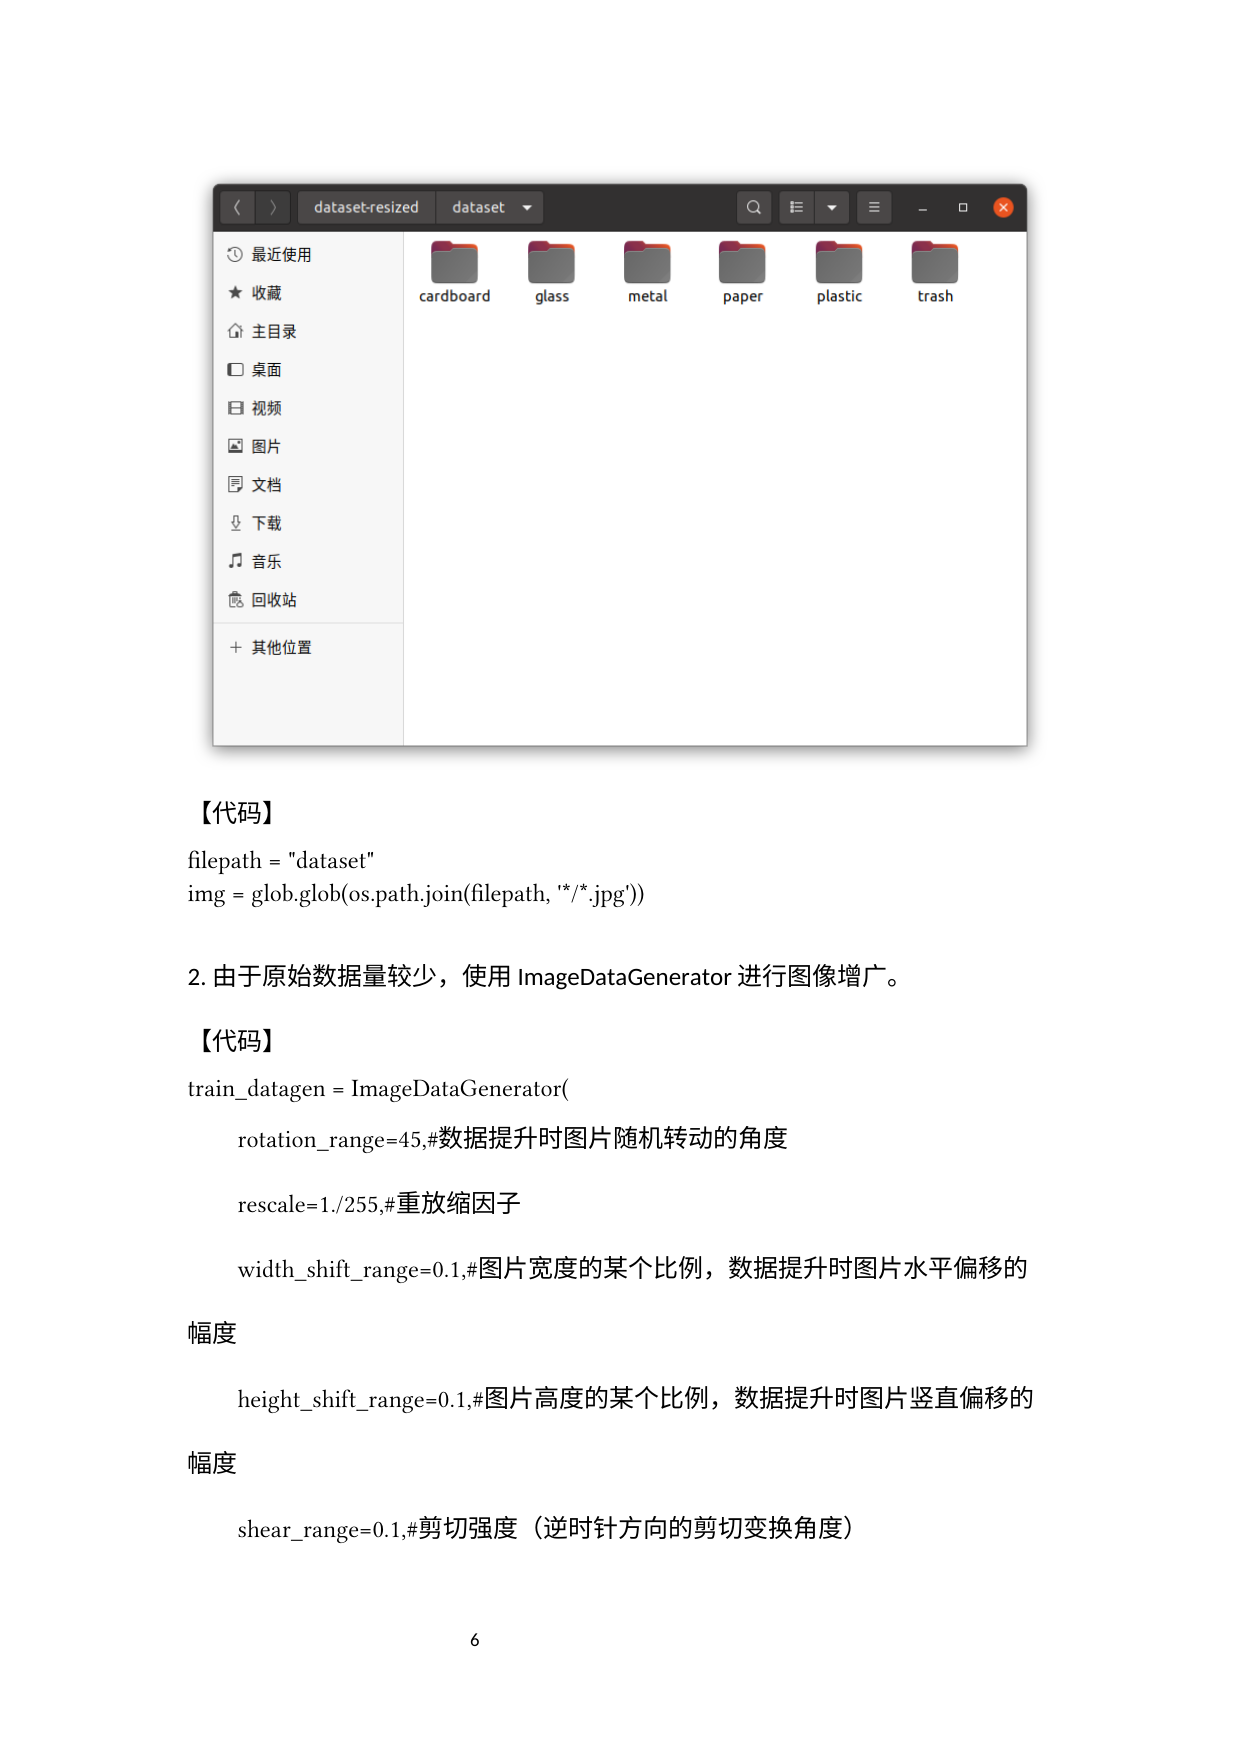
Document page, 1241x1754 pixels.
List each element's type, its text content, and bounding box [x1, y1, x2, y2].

list width_shift_range=0.1,#图片宽度的某个比例，数据提升时图片水平偏移的幅度 [187, 1234, 1053, 1364]
list train_datagen = ImageDataGenerator( [187, 1072, 1053, 1104]
list rotation_range=45,#数据提升时图片随机转动的角度 [187, 1104, 1053, 1169]
list shear_range=0.1,#剪切强度（逆时针方向的剪切变换角度） [187, 1494, 1053, 1559]
list img = glob.glob(os.path.join(filepath, '*/*.jpg')) [187, 877, 1053, 909]
list filepath = "dataset" [187, 844, 1053, 877]
list 【代码】 [187, 1007, 1053, 1072]
list 【代码】 [187, 779, 1053, 844]
list 由于原始数据量较少，使用ImageDataGenerator进行图像增广。 [187, 942, 1053, 1007]
picture [187, 162, 1053, 775]
list rescale=1./255,#重放缩因子 [187, 1169, 1053, 1234]
list height_shift_range=0.1,#图片高度的某个比例，数据提升时图片竖直偏移的幅度 [187, 1364, 1053, 1494]
